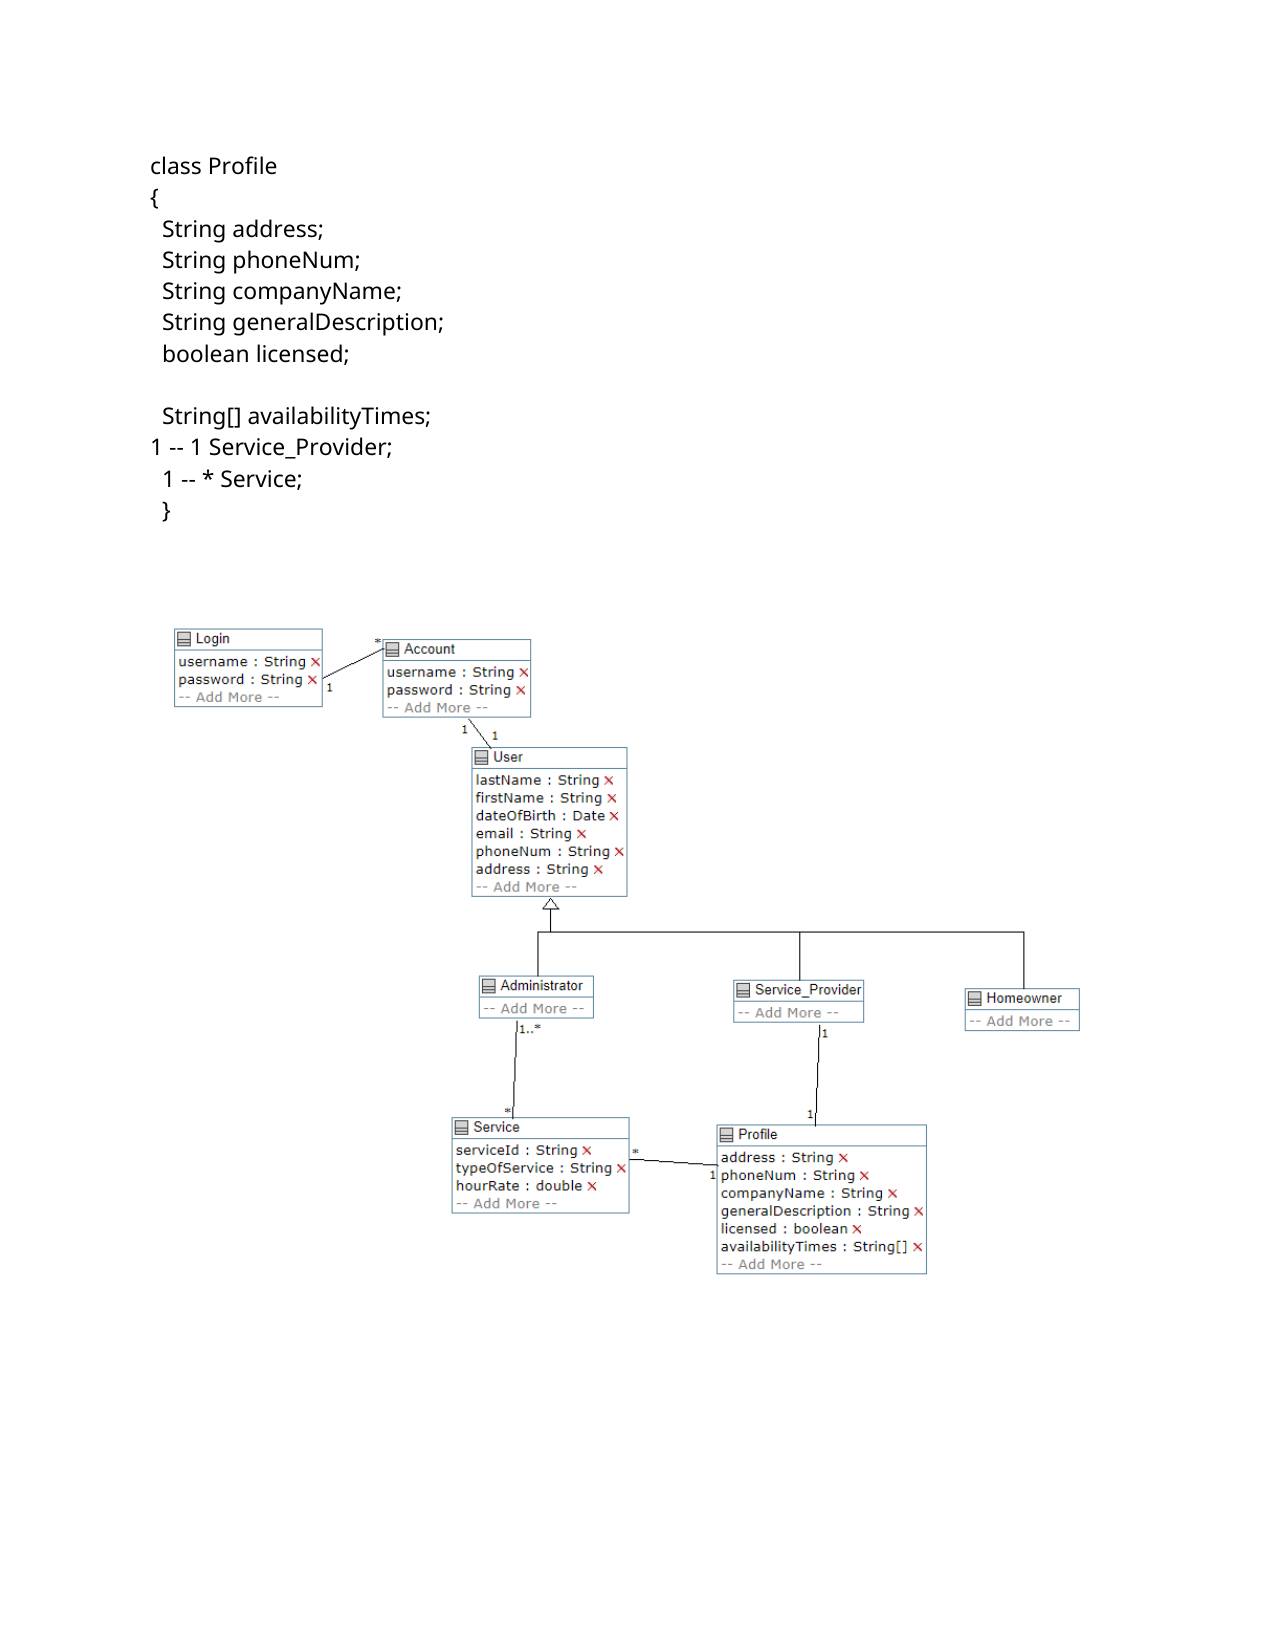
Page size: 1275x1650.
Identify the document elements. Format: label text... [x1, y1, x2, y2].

text 1 -- 1 Service_Provider; [150, 431, 1125, 462]
text String address; [150, 212, 1125, 244]
picture [150, 596, 1122, 1348]
text class Profile [150, 150, 1125, 181]
text { [150, 181, 1125, 212]
text String[] availabilityTimes; [150, 400, 1125, 431]
text boolean licensed; [150, 337, 1125, 369]
text } [150, 494, 1125, 525]
text String generalDescription; [150, 306, 1125, 337]
text String phoneNum; [150, 244, 1125, 275]
text 1 -- * Service; [150, 462, 1125, 494]
text String companyName; [150, 275, 1125, 306]
